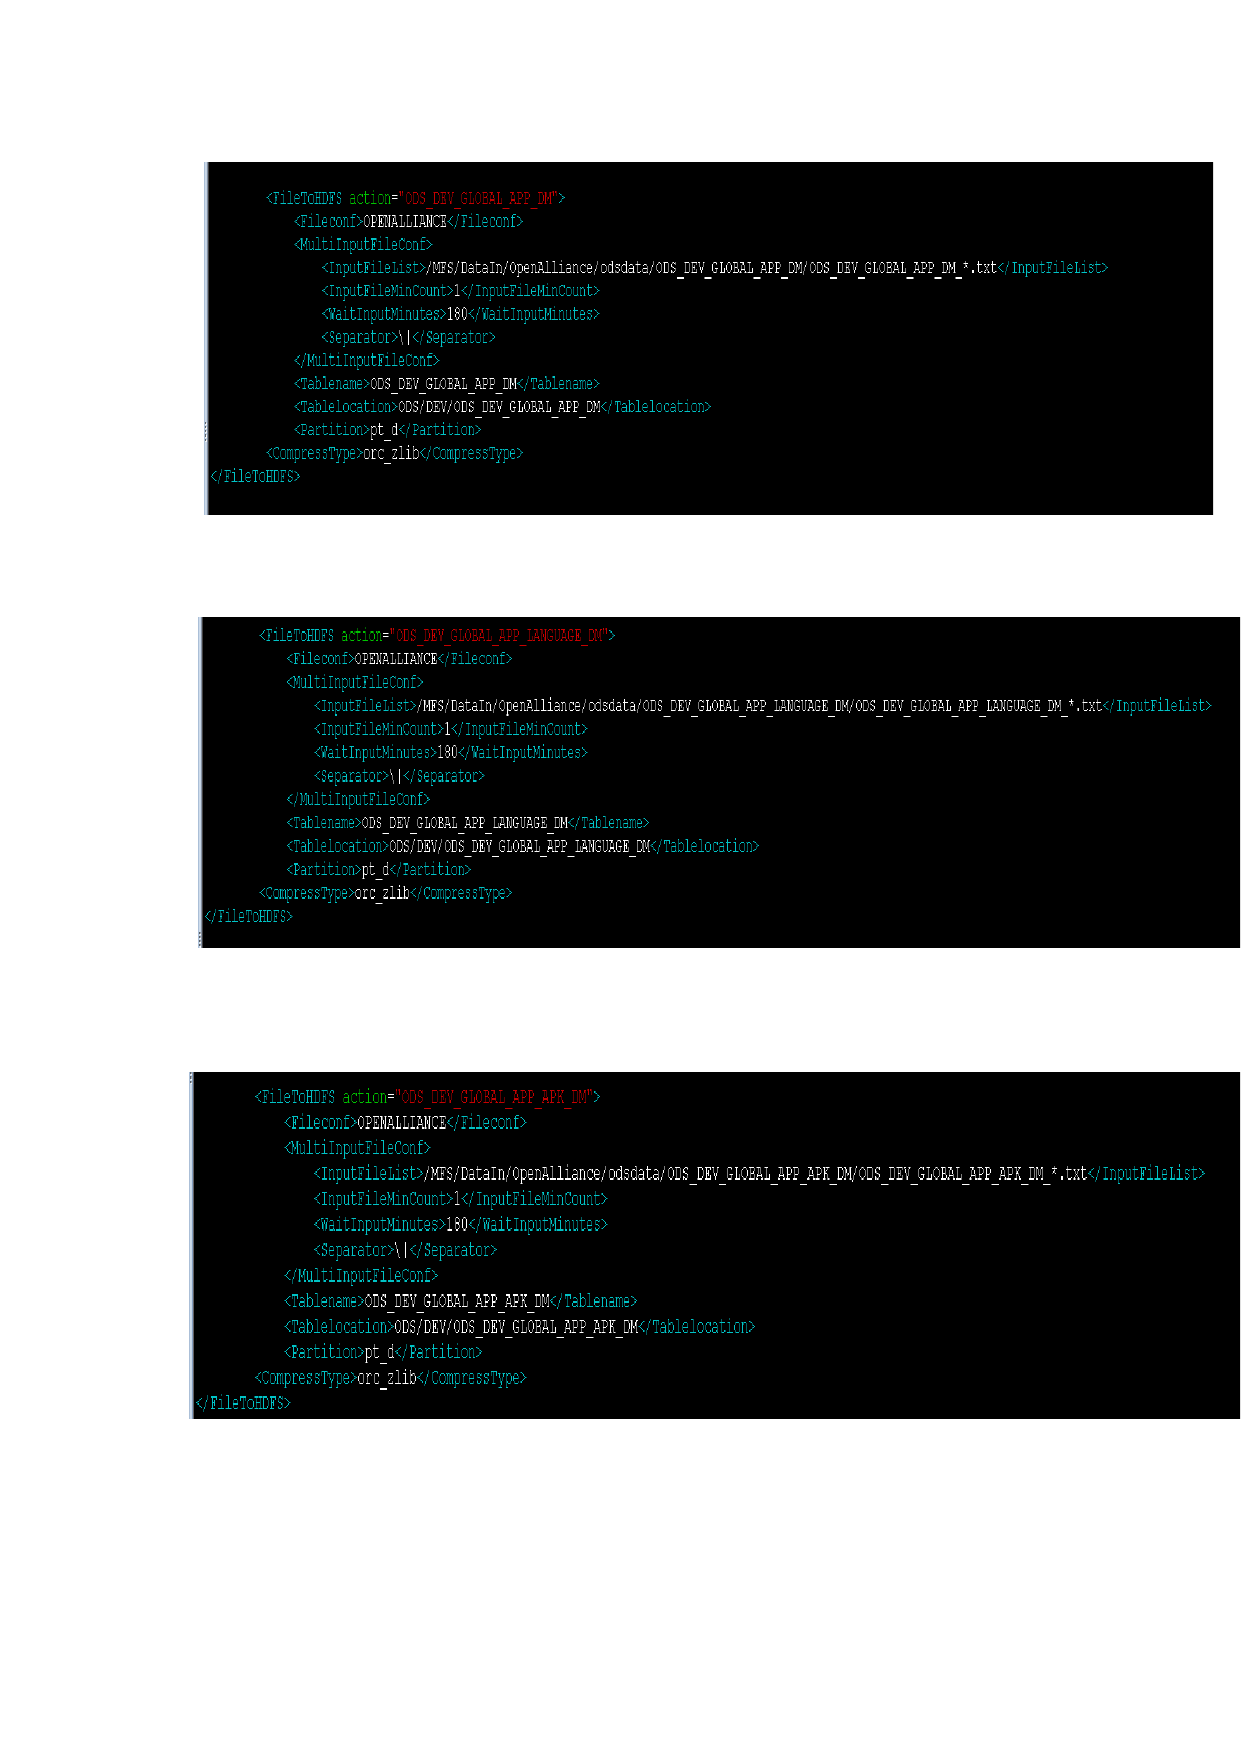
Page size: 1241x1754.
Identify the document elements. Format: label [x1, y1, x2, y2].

picture [187, 162, 1214, 515]
picture [187, 1072, 1241, 1419]
picture [187, 617, 1241, 948]
